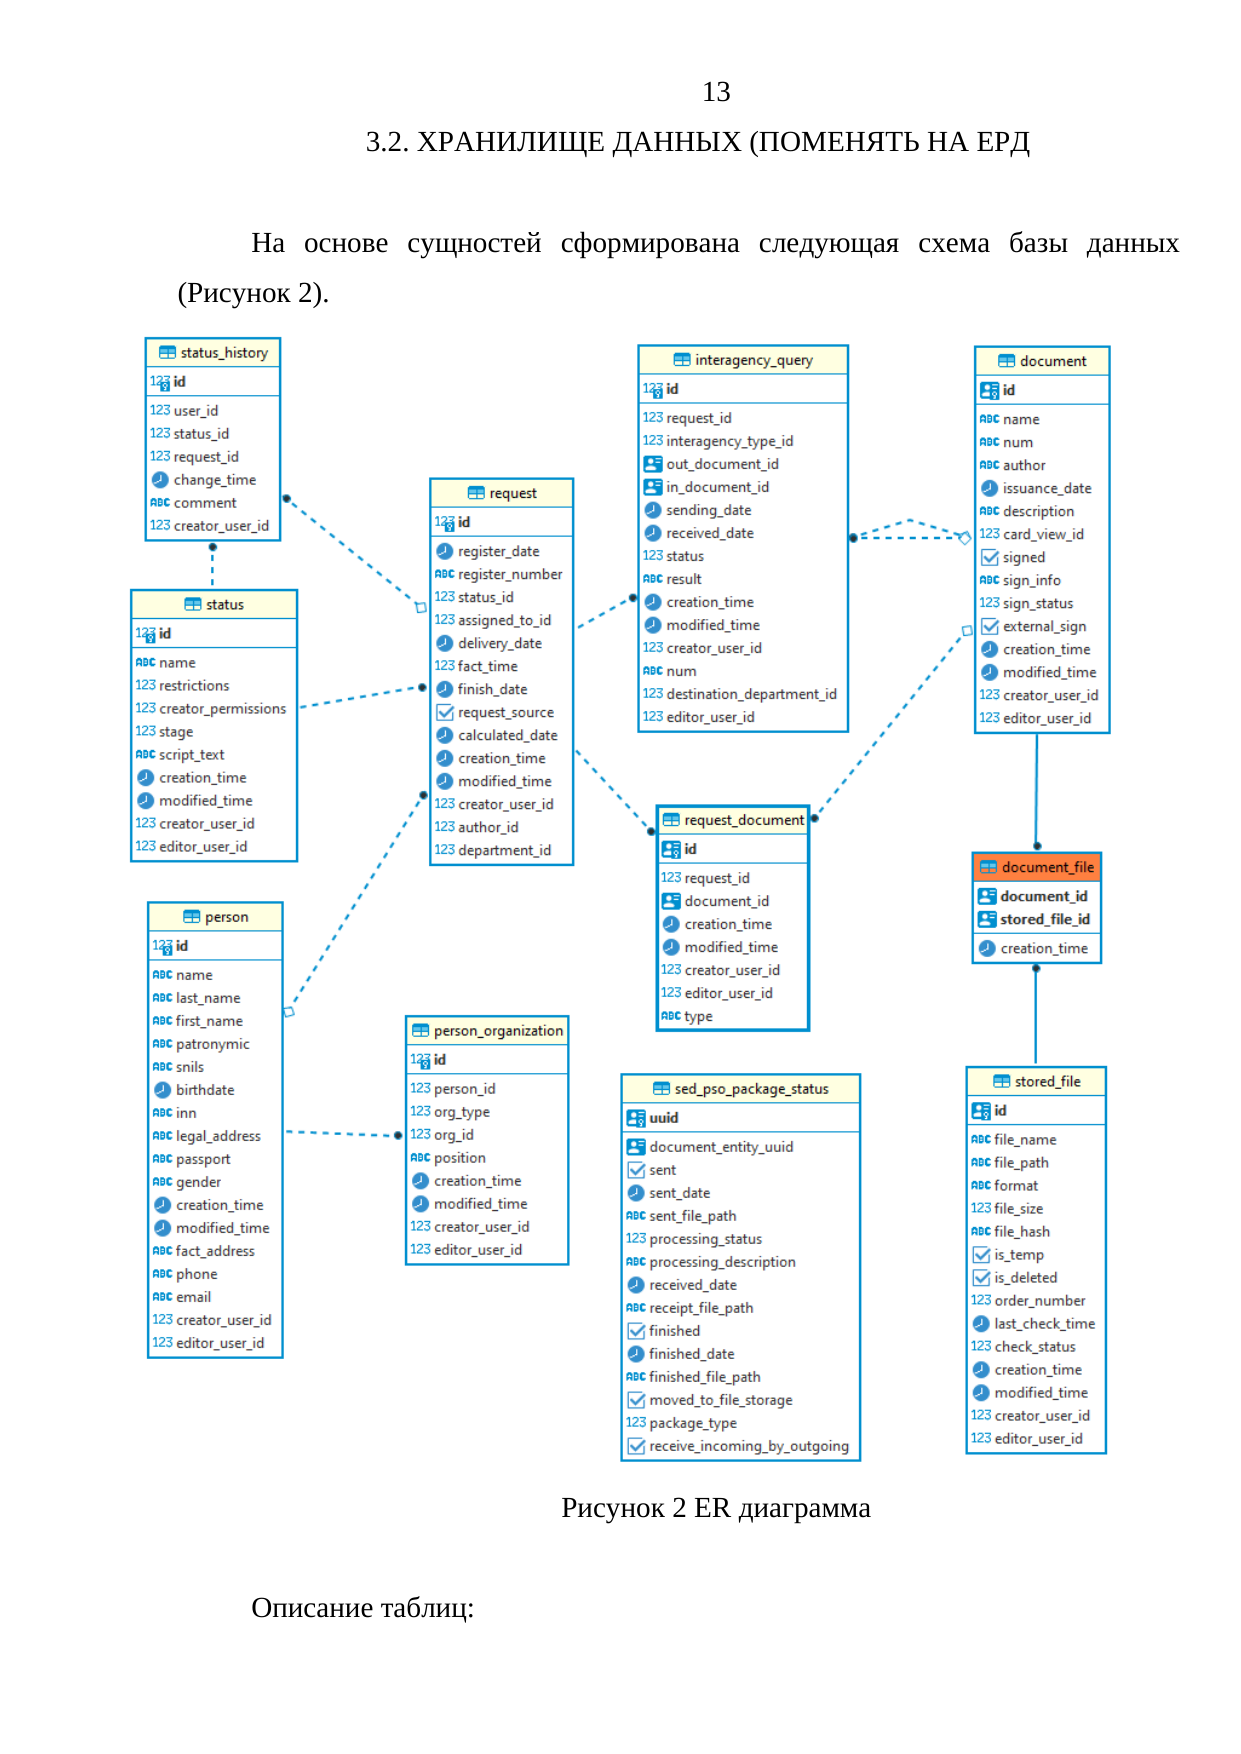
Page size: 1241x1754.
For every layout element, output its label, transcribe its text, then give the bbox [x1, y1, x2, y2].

text Описание таблиц: [177, 1591, 1181, 1624]
subtitle ХРАНИЛИЩЕ ДАННЫХ (ПОМЕНЯТЬ НА ЕРД [215, 124, 1181, 158]
picture [118, 325, 1123, 1474]
